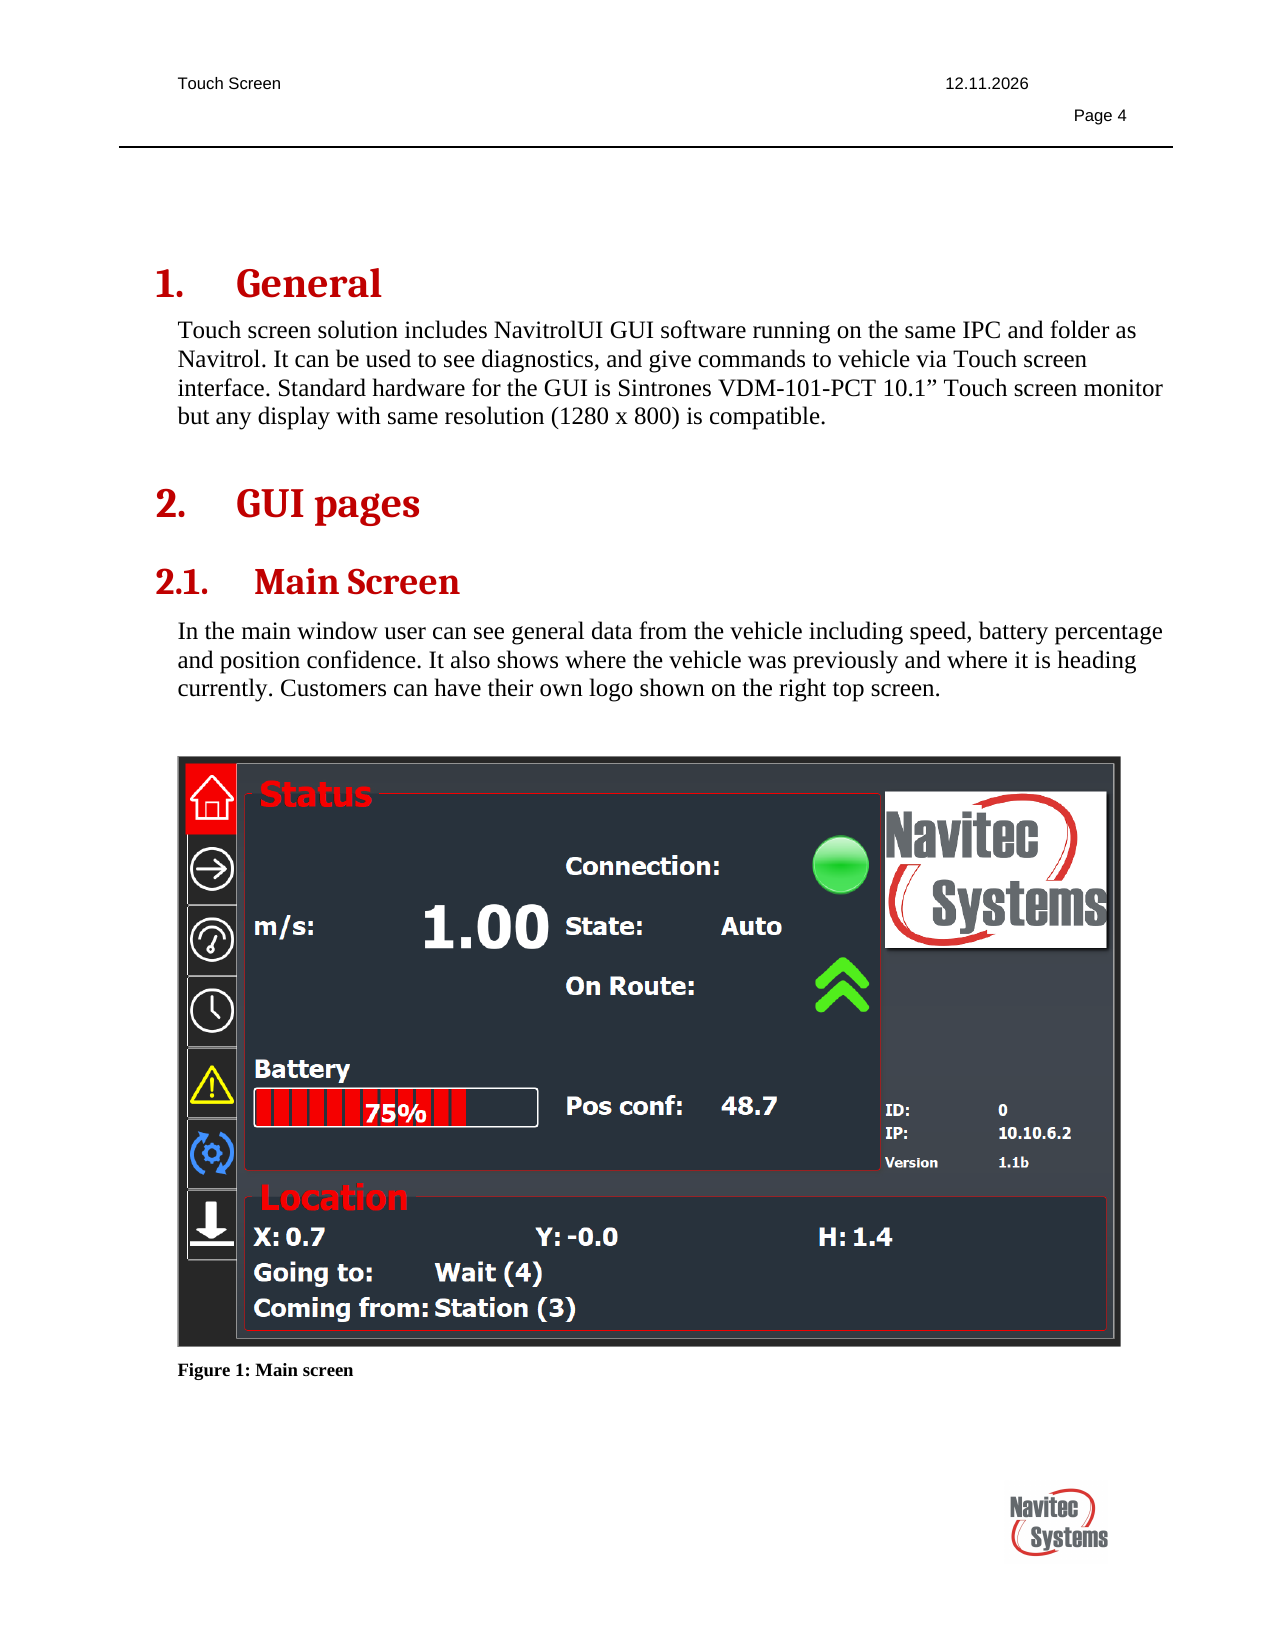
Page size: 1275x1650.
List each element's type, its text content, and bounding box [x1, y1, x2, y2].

text Touch screen solution includes NavitrolUI GUI software running on the same IPC and folder as Navitrol. It can be used to see diagnostics, and give commands to vehicle via Touch screen interface. Standard hardware for the GUI is Sintrones VDM-101-PCT 10.1” Touch screen monitor but any display with same resolution (1280 x 800) is compatible. [177, 315, 1166, 430]
text In the main window user can see general data from the vehicle including speed, battery percentage and position confidence. It also shows where the vehicle was previously and where it is heading currently. Customers can have their own logo shown on the right top screen. [177, 616, 1166, 702]
picture [1004, 1480, 1108, 1564]
subtitle General [156, 260, 1166, 308]
subtitle Main Screen [155, 560, 1166, 603]
text Figure 1: Main screen [177, 1359, 1166, 1381]
subtitle GUI pages [156, 480, 1166, 528]
picture [177, 756, 1121, 1347]
